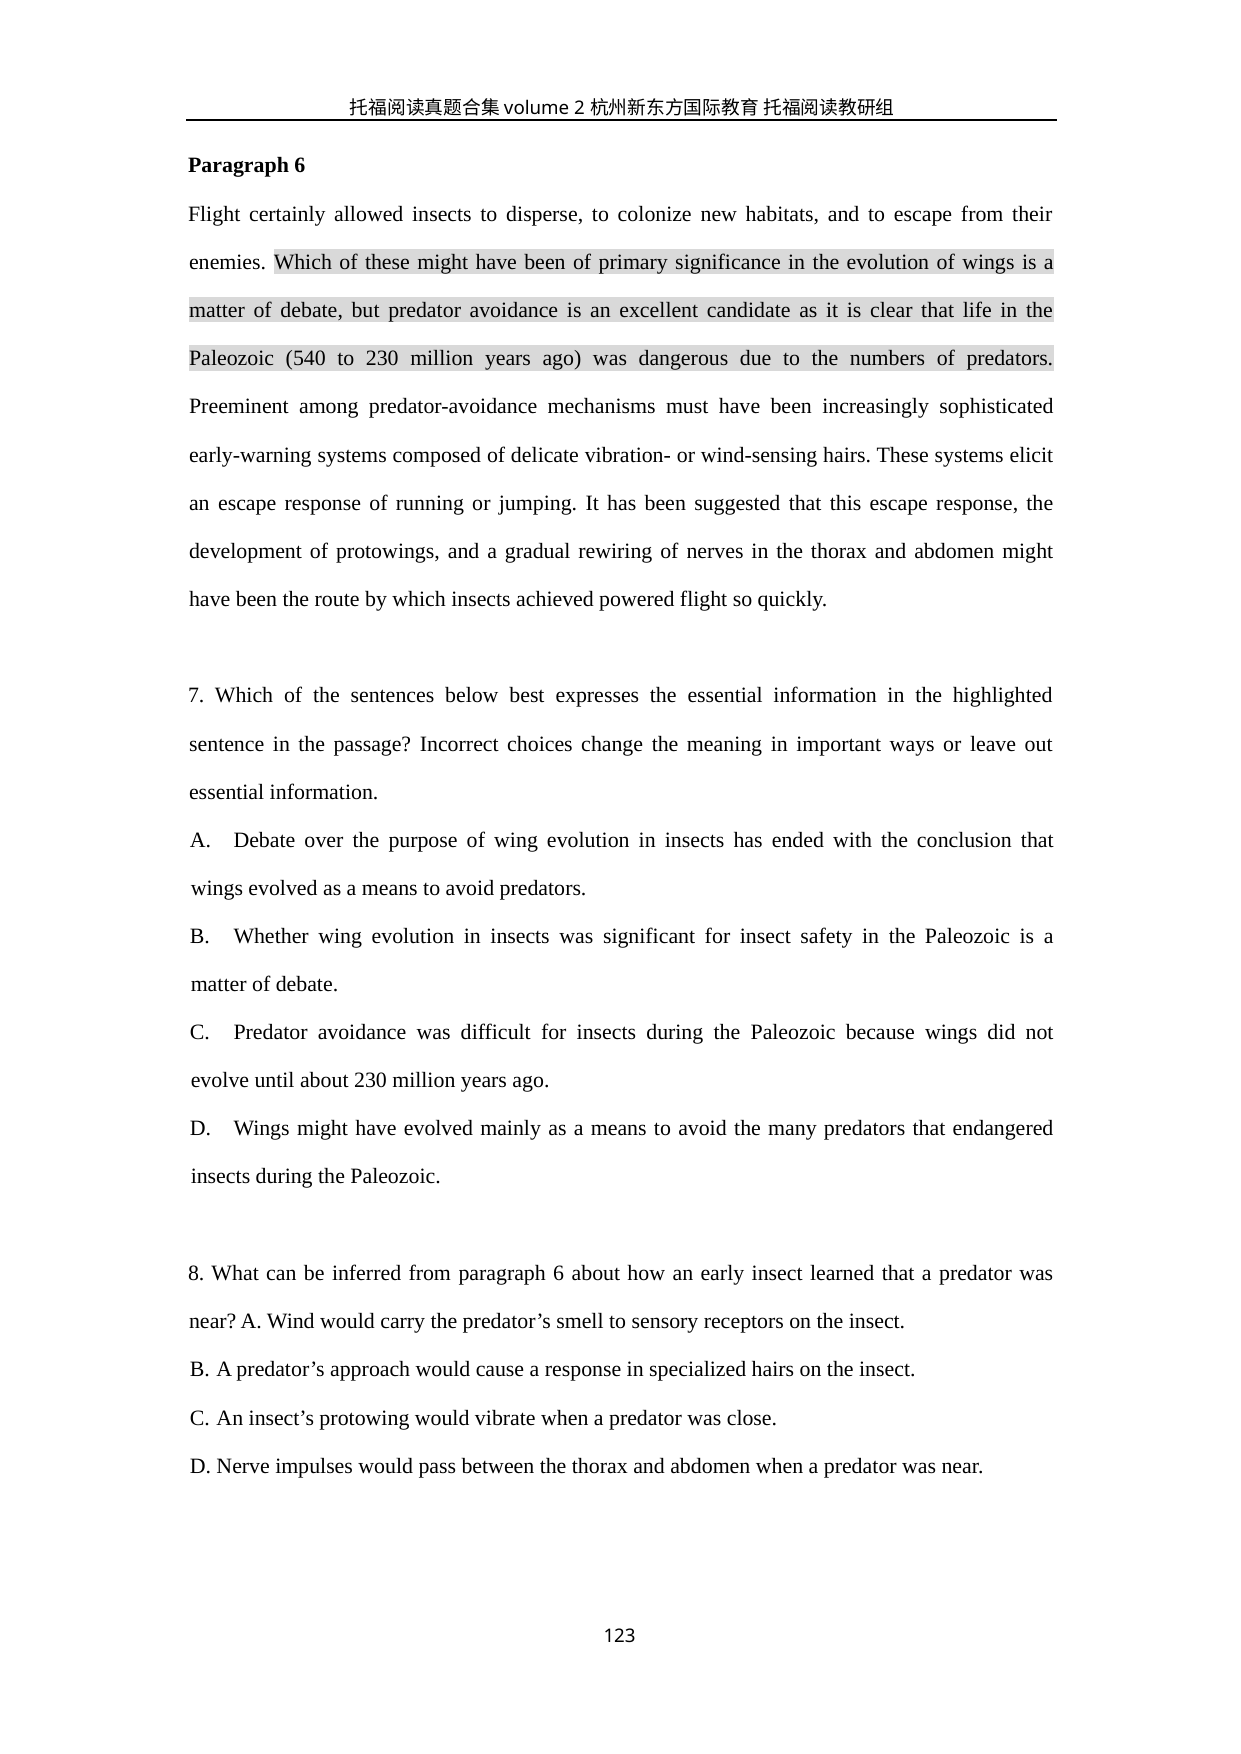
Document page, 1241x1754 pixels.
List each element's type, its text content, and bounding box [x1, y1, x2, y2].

list Wings might have evolved mainly as a means to avoid the many predators that endangered insects during the Paleozoic. [189, 1115, 1054, 1188]
list Nerve impulses would pass between the thorax and abdomen when a predator was near. [189, 1453, 1054, 1478]
list An insect’s protowing would vibrate when a predator was close. [189, 1405, 1054, 1430]
list A predator’s approach would cause a response in specialized hairs on the insect. [189, 1356, 1054, 1382]
list Debate over the purpose of wing evolution in insects has ended with the conclusion that wings evolved as a means to avoid predators. [189, 827, 1054, 900]
subtitle Paragraph 6 [188, 152, 1054, 178]
text 7. Which of the sentences below best expresses the essential information in the highlighted sentence in the passage? Incorrect choices change the meaning in important ways or leave out essential information. [188, 682, 1054, 804]
list Predator avoidance was difficult for insects during the Paleozoic because wings did not evolve until about 230 million years ago. [189, 1019, 1054, 1092]
text 8. What can be inferred from paragraph 6 about how an early insect learned that a predator was near? A. Wind would carry the predator’s smell to sensory receptors on the insect. [188, 1260, 1054, 1333]
text Flight certainly allowed insects to disperse, to colonize new habitats, and to escape from their enemies. Which of these might have been of primary significance in the evolution of wings is a matter of debate, but predator avoidance is an excellent candidate as it is clear that life in the Paleozoic (540 to 230 million years ago) was dangerous due to the numbers of predators. Preeminent among predator-avoidance mechanisms must have been increasingly sophisticated early-warning systems composed of delicate vibration- or wind-sensing hairs. These systems elicit an escape response of running or jumping. It has been suggested that this escape response, the development of protowings, and a gradual rewiring of nerves in the thorax and abdomen might have been the route by which insects achieved powered flight so quickly. [188, 201, 1054, 611]
list Whether wing evolution in insects was significant for insect safety in the Paleozoic is a matter of debate. [189, 923, 1054, 996]
